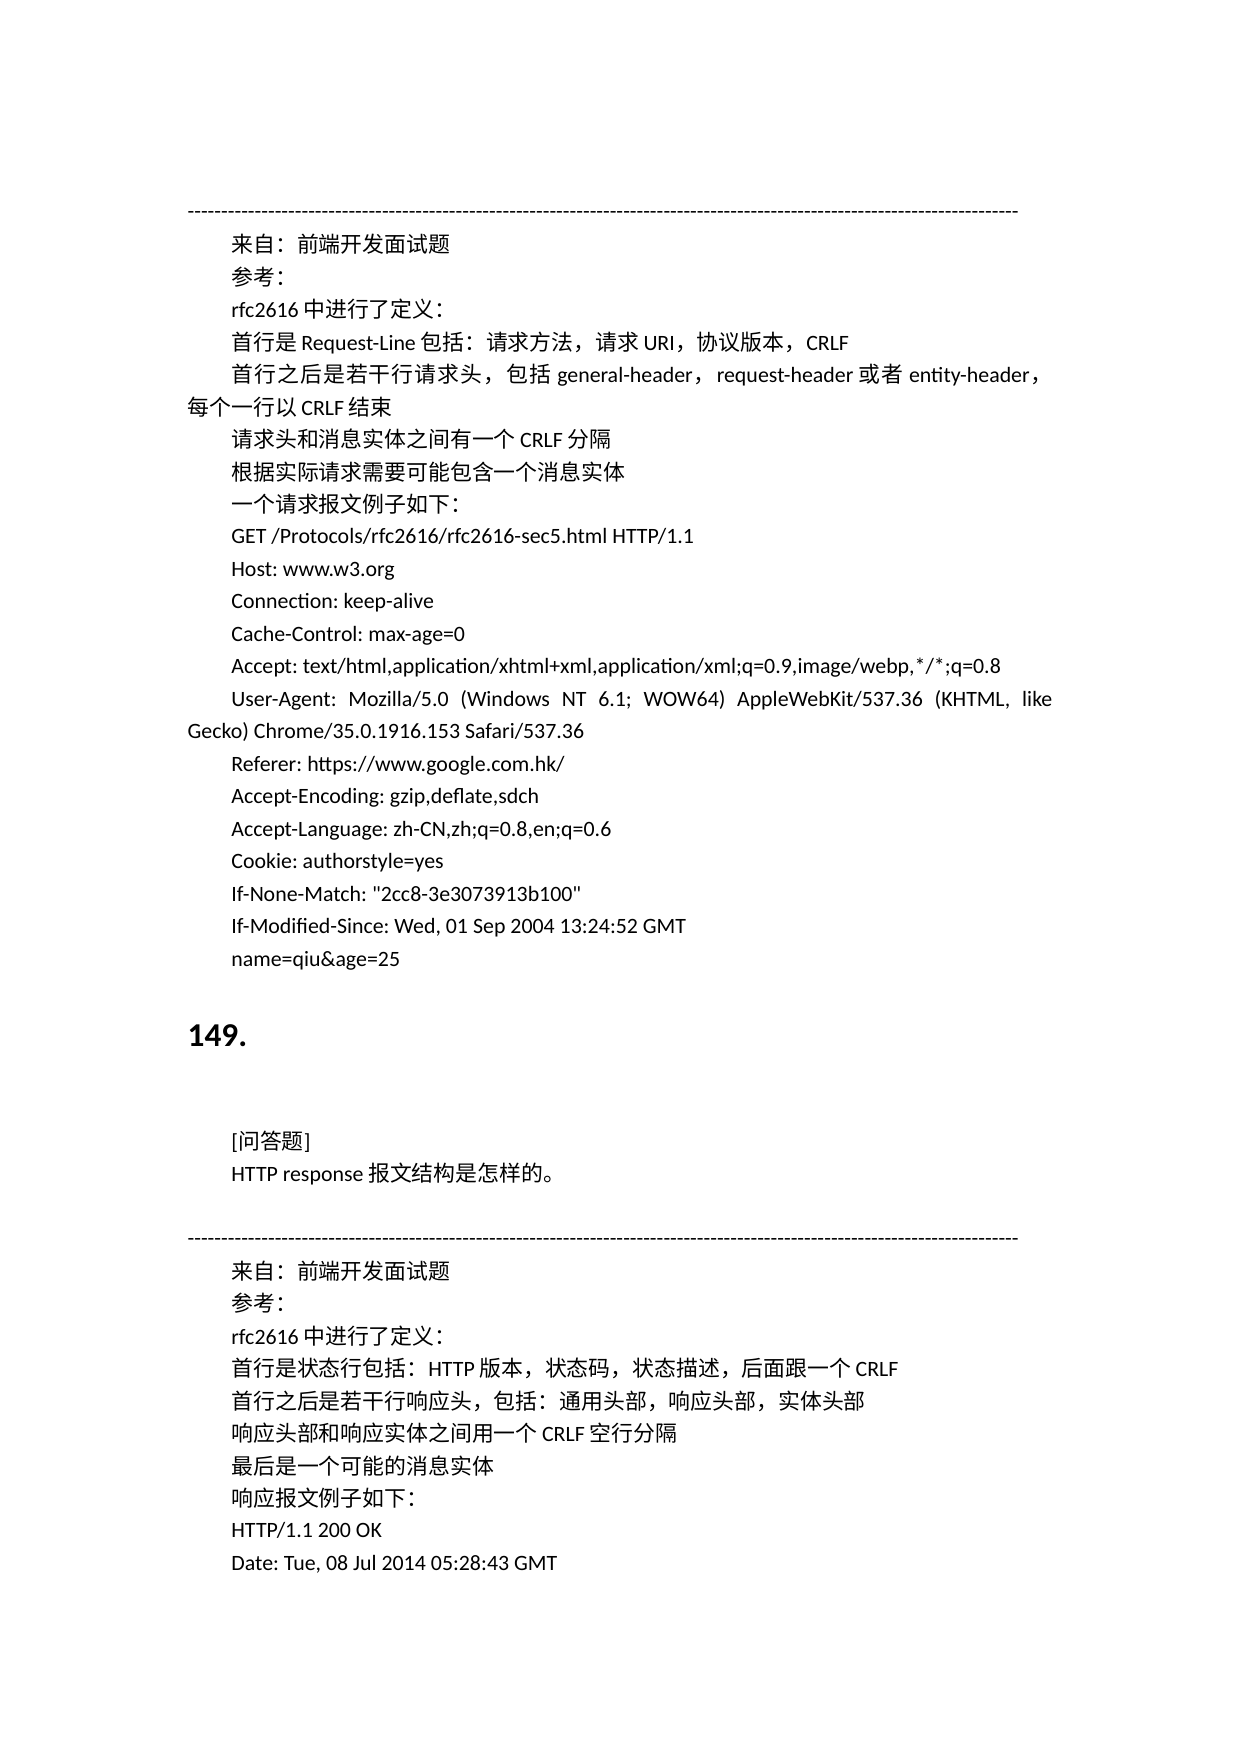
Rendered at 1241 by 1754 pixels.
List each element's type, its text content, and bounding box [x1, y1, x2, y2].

text name=qiu&age=25 [187, 942, 1053, 974]
text 请求头和消息实体之间有一个CRLF分隔 [187, 422, 1053, 454]
text 参考： [187, 1286, 1053, 1318]
text HTTP response报文结构是怎样的。 [187, 1156, 1053, 1188]
text HTTP/1.1 200 OK [187, 1513, 1053, 1546]
text GET /Protocols/rfc2616/rfc2616-sec5.html HTTP/1.1 [187, 519, 1053, 552]
text 响应报文例子如下： [187, 1481, 1053, 1513]
text 参考： [187, 259, 1053, 292]
text [问答题] [187, 1123, 1053, 1156]
text Referer: https://www.google.com.hk/ [187, 747, 1053, 779]
text Date: Tue, 08 Jul 2014 05:28:43 GMT [187, 1546, 1053, 1578]
text 首行是Request-Line包括：请求方法，请求URI，协议版本，CRLF [187, 324, 1053, 357]
text 最后是一个可能的消息实体 [187, 1448, 1053, 1481]
text Accept-Language: zh-CN,zh;q=0.8,en;q=0.6 [187, 812, 1053, 844]
text If-None-Match: "2cc8-3e3073913b100" [187, 877, 1053, 909]
text ---------------------------------------------------------------------------------------------------------------------------- [187, 1221, 1053, 1253]
text 响应头部和响应实体之间用一个CRLF空行分隔 [187, 1416, 1053, 1448]
text Accept: text/html,application/xhtml+xml,application/xml;q=0.9,image/webp,*/*;q=0.8 [187, 649, 1053, 682]
text ---------------------------------------------------------------------------------------------------------------------------- [187, 194, 1053, 227]
text Host: www.w3.org [187, 552, 1053, 584]
text rfc2616中进行了定义： [187, 292, 1053, 324]
text 一个请求报文例子如下： [187, 487, 1053, 519]
text 首行是状态行包括：HTTP版本，状态码，状态描述，后面跟一个CRLF [187, 1351, 1053, 1383]
text 来自：前端开发面试题 [187, 1253, 1053, 1286]
text User-Agent: Mozilla/5.0 (Windows NT 6.1; WOW64) AppleWebKit/537.36 (KHTML, like Gecko) Chrome/35.0.1916.153 Safari/537.36 [187, 682, 1053, 747]
text Cache-Control: max-age=0 [187, 617, 1053, 649]
text 来自：前端开发面试题 [187, 227, 1053, 259]
text 根据实际请求需要可能包含一个消息实体 [187, 454, 1053, 487]
text Accept-Encoding: gzip,deflate,sdch [187, 779, 1053, 812]
text Cookie: authorstyle=yes [187, 844, 1053, 877]
text 首行之后是若干行响应头，包括：通用头部，响应头部，实体头部 [187, 1383, 1053, 1416]
text If-Modified-Since: Wed, 01 Sep 2004 13:24:52 GMT [187, 909, 1053, 942]
text rfc2616中进行了定义： [187, 1318, 1053, 1351]
text Connection: keep-alive [187, 584, 1053, 617]
text 首行之后是若干行请求头，包括general-header，request-header或者entity-header，每个一行以CRLF结束 [187, 357, 1053, 422]
